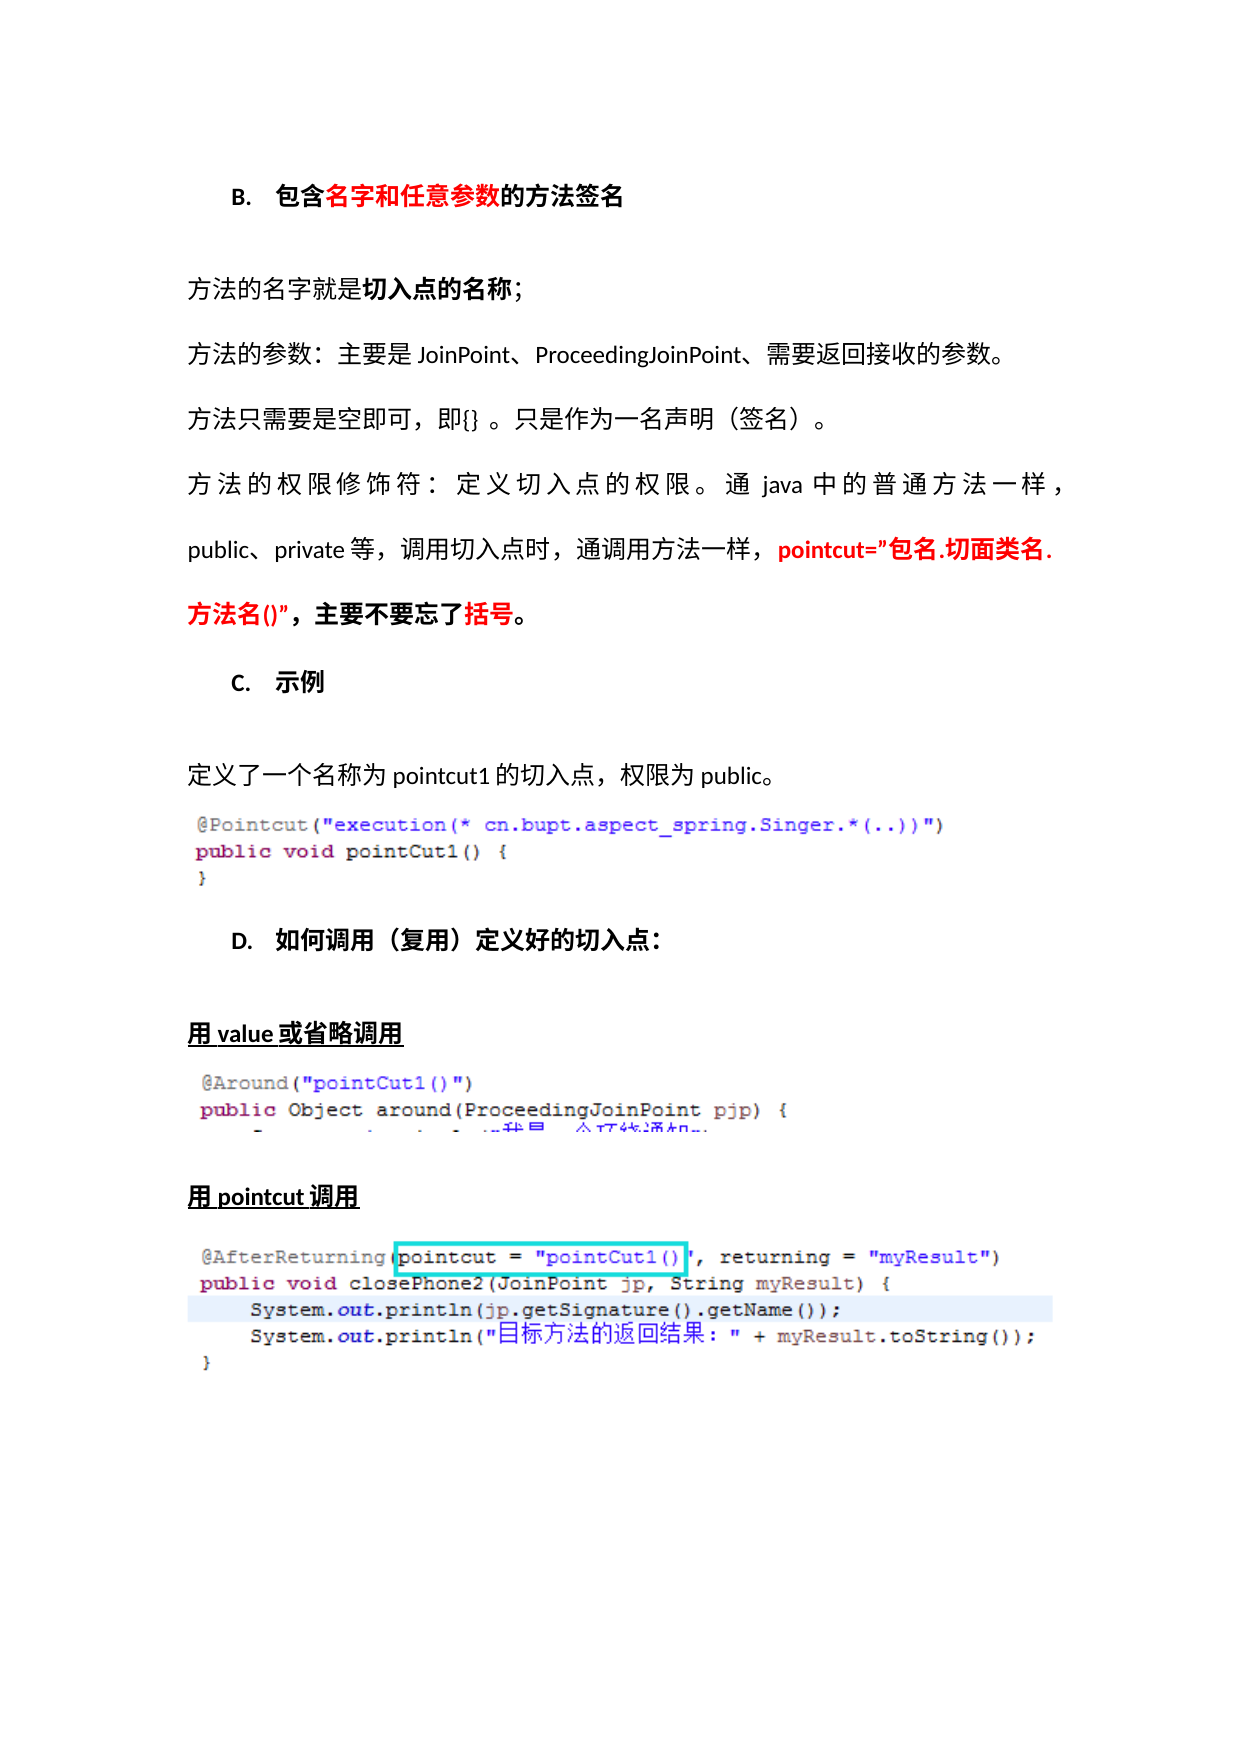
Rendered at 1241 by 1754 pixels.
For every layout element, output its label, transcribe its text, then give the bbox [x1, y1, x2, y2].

text 定义了一个名称为pointcut1的切入点，权限为public。 [187, 741, 1053, 806]
text 用value或省略调用 [187, 999, 1053, 1064]
text 方法只需要是空即可，即{} 。只是作为一名声明（签名）。 [187, 386, 1053, 451]
picture [187, 806, 963, 900]
text 方法的权限修饰符：定义切入点的权限。通java中的普通方法一样，public、private等，调用切入点时，通调用方法一样，pointcut=”包名.切面类名.方法名()”，主要不要忘了括号。 [187, 451, 1053, 646]
subtitle 如何调用（复用）定义好的切入点： [231, 906, 1053, 971]
text 方法的名字就是切入点的名称； [187, 256, 1053, 321]
picture [187, 1226, 1053, 1375]
text 用pointcut调用 [187, 1162, 1053, 1226]
subtitle 包含名字和任意参数的方法签名 [231, 162, 1053, 227]
subtitle 示例 [231, 648, 1053, 713]
text 方法的参数：主要是JoinPoint、ProceedingJoinPoint、需要返回接收的参数。 [187, 321, 1053, 386]
picture [187, 1064, 813, 1132]
